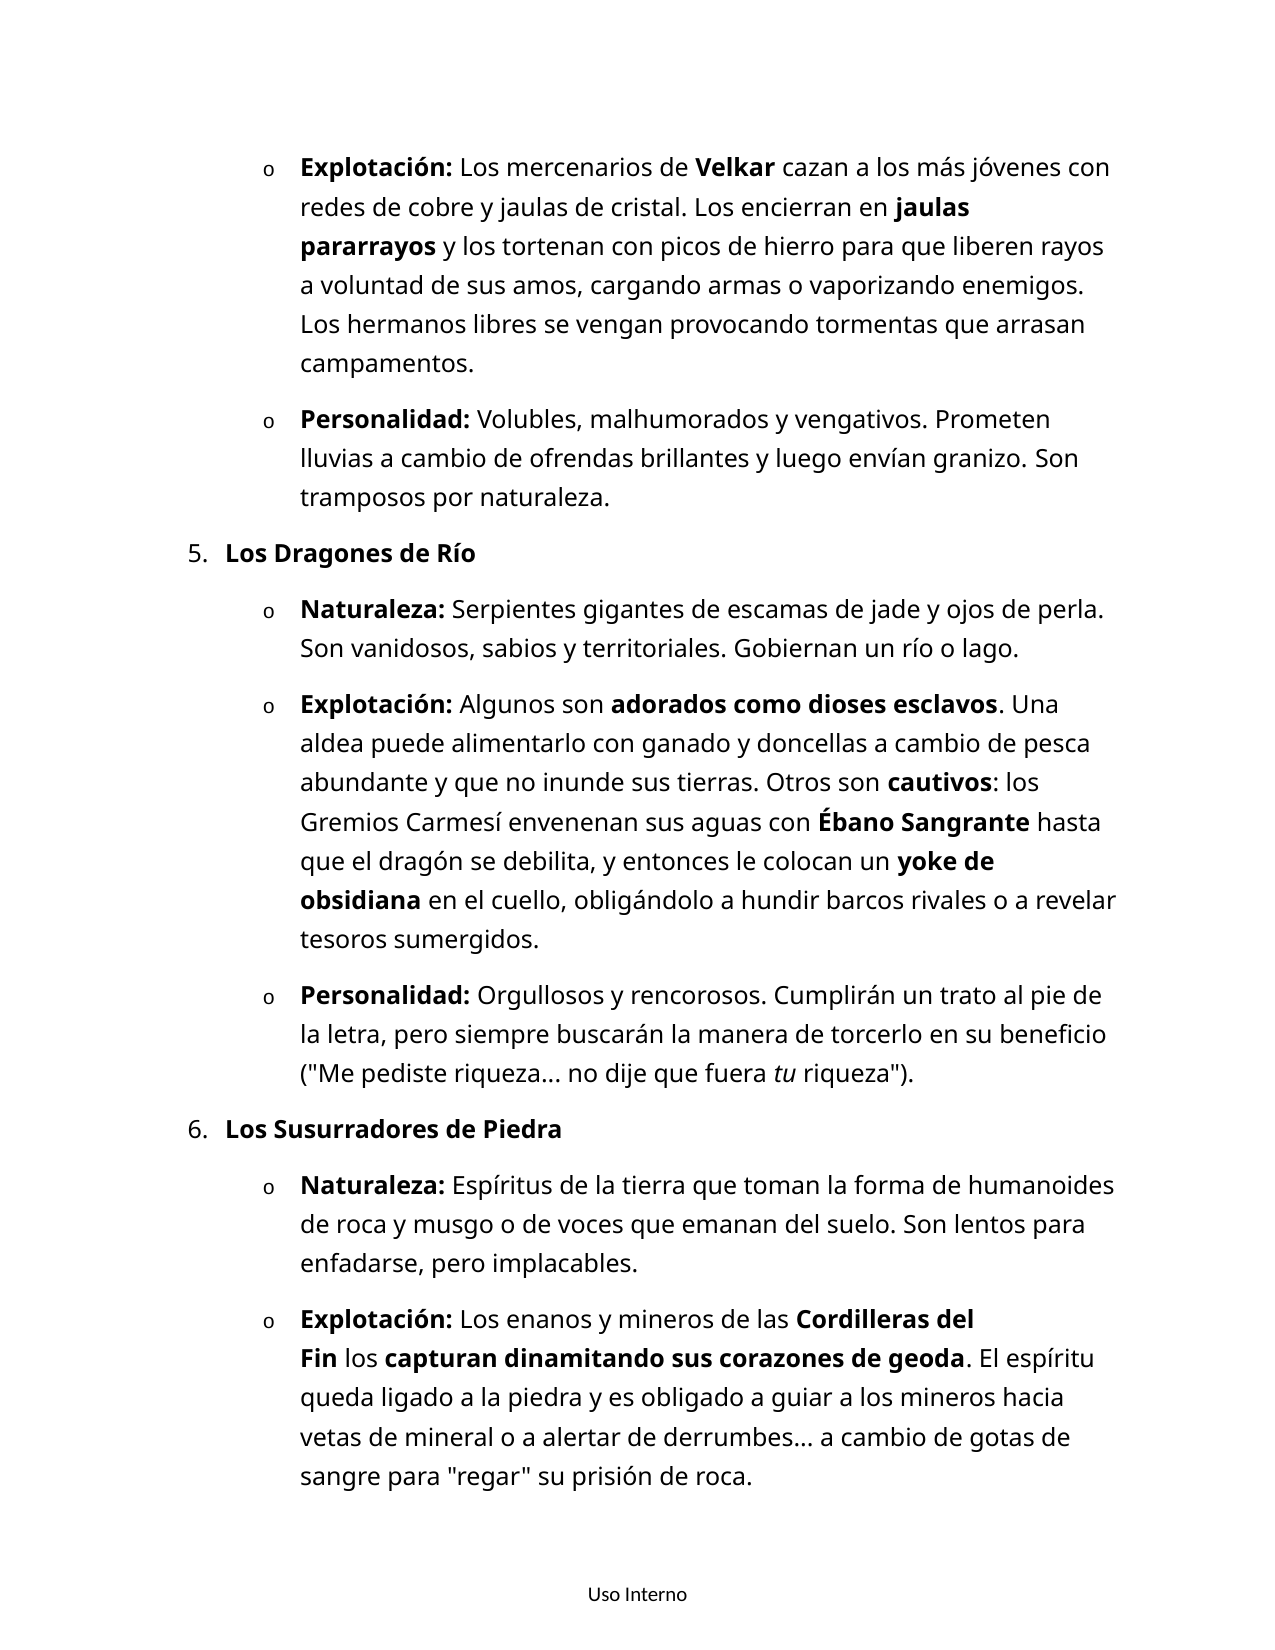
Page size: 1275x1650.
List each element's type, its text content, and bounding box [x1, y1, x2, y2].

list Naturaleza: Serpientes gigantes de escamas de jade y ojos de perla. Son vanidosos, sabios y territoriales. Gobiernan un río o lago. [262, 592, 1125, 665]
list Personalidad: Volubles, malhumorados y vengativos. Prometen lluvias a cambio de ofrendas brillantes y luego envían granizo. Son tramposos por naturaleza. [262, 402, 1125, 514]
list Los Susurradores de Piedra [187, 1112, 1125, 1146]
list Explotación: Algunos son adorados como dioses esclavos. Una aldea puede alimentarlo con ganado y doncellas a cambio de pesca abundante y que no inunde sus tierras. Otros son cautivos: los Gremios Carmesí envenenan sus aguas con Ébano Sangrante hasta que el dragón se debilita, y entonces le colocan un yoke de obsidiana en el cuello, obligándolo a hundir barcos rivales o a revelar tesoros sumergidos. [262, 687, 1125, 956]
list Explotación: Los mercenarios de Velkar cazan a los más jóvenes con redes de cobre y jaulas de cristal. Los encierran en jaulas pararrayos y los tortenan con picos de hierro para que liberen rayos a voluntad de sus amos, cargando armas o vaporizando enemigos. Los hermanos libres se vengan provocando tormentas que arrasan campamentos. [262, 150, 1125, 380]
list Naturaleza: Espíritus de la tierra que toman la forma de humanoides de roca y musgo o de voces que emanan del suelo. Son lentos para enfadarse, pero implacables. [262, 1167, 1125, 1280]
list Los Dragones de Río [187, 536, 1125, 570]
list Personalidad: Orgullosos y rencorosos. Cumplirán un trato al pie de la letra, pero siempre buscarán la manera de torcerlo en su beneficio ("Me pediste riqueza... no dije que fuera tu riqueza"). [262, 977, 1125, 1090]
list Explotación: Los enanos y mineros de las Cordilleras del Fin los capturan dinamitando sus corazones de geoda. El espíritu queda ligado a la piedra y es obligado a guiar a los mineros hacia vetas de mineral o a alertar de derrumbes... a cambio de gotas de sangre para "regar" su prisión de roca. [262, 1302, 1125, 1492]
